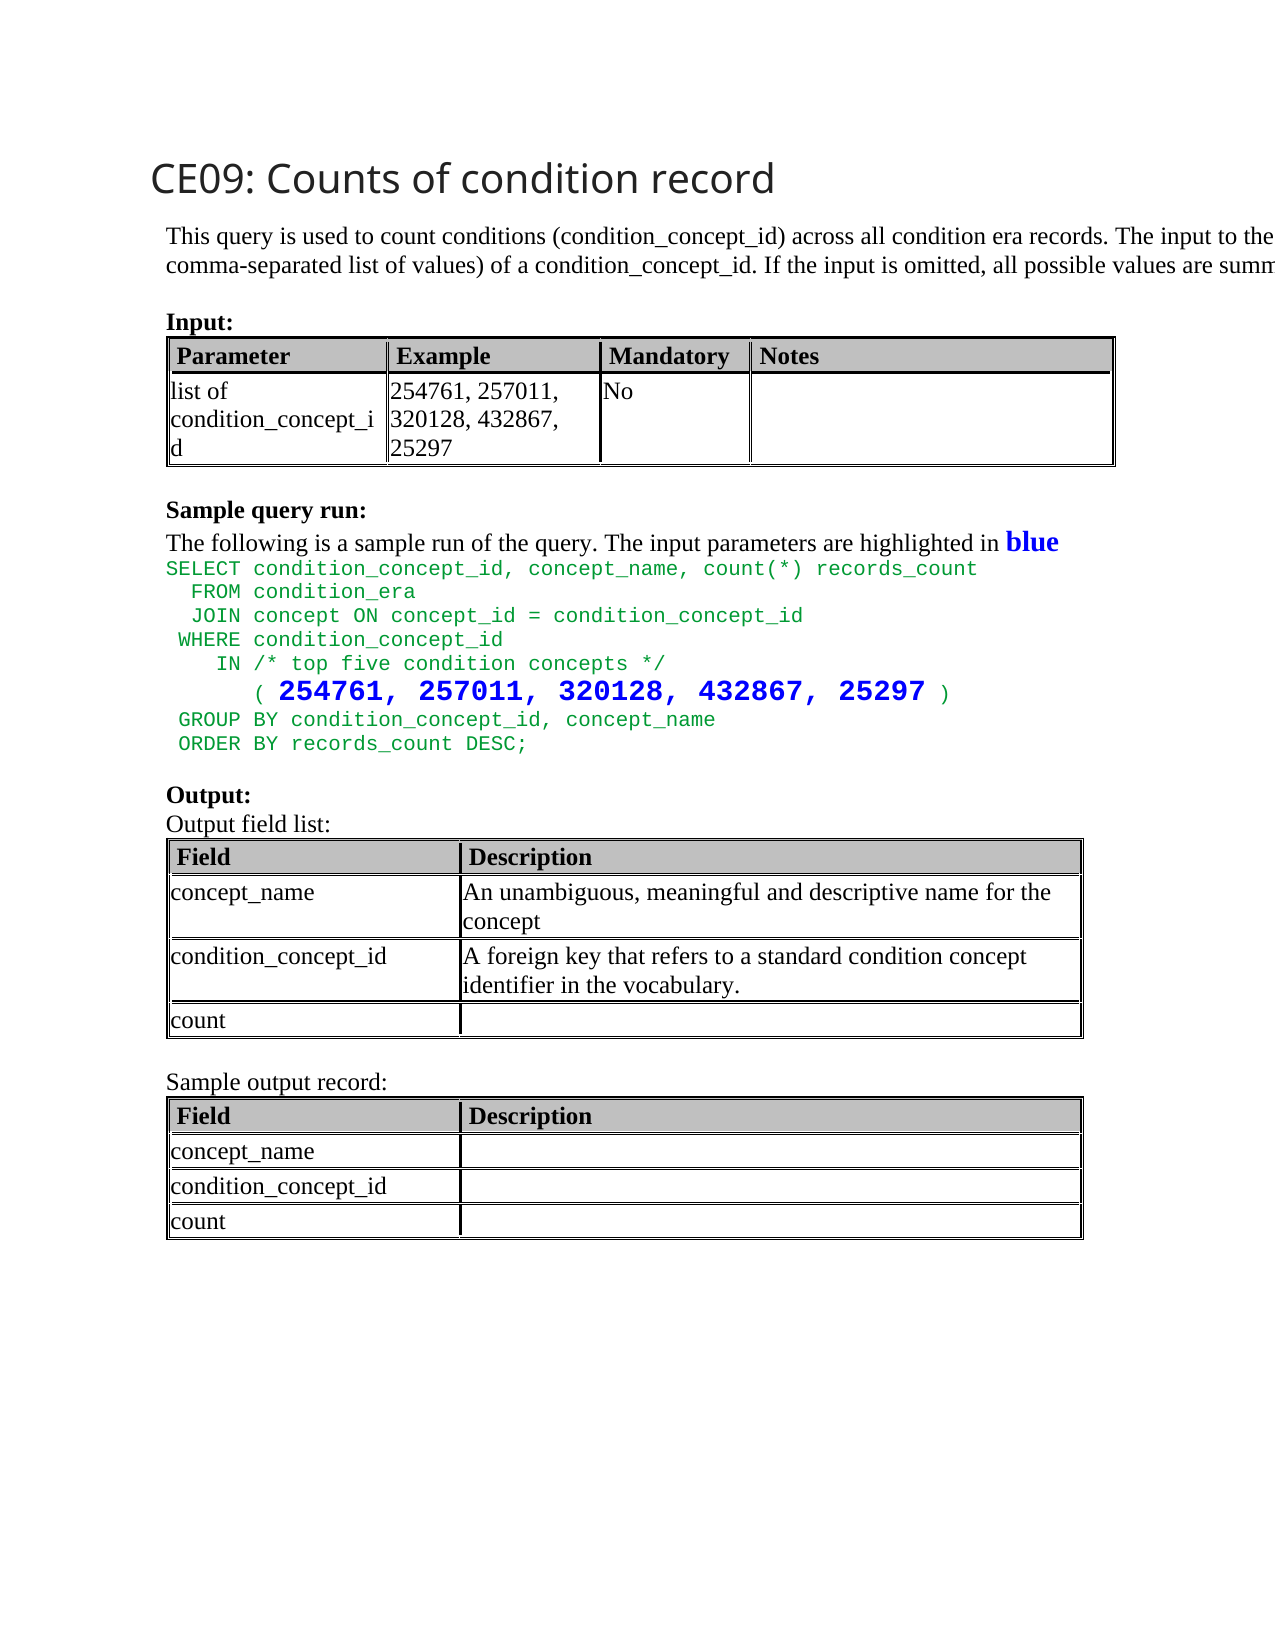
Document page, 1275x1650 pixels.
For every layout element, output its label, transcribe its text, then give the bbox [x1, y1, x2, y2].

table_header This query is used to count conditions (condition_concept_id) across all condition era records. The input to the query is a value (or a comma-separated list of values) of a condition_concept_id. If the input is omitted, all possible values are summarized. Input: Sample query run: The following is a sample run of the query. The input parameters are highlighted in blue SELECT condition_concept_id, concept_name, count(*) records_count FROM condition_era JOIN concept ON concept_id = condition_concept_id WHERE condition_concept_id IN /* top five condition concepts */ ( 254761, 257011, 320128, 432867, 25297 ) GROUP BY condition_concept_id, concept_name ORDER BY records_count DESC; Output: Output field list: Sample output record: [150, 205, 1275, 1256]
text CE09: Counts of condition record [150, 150, 1125, 205]
